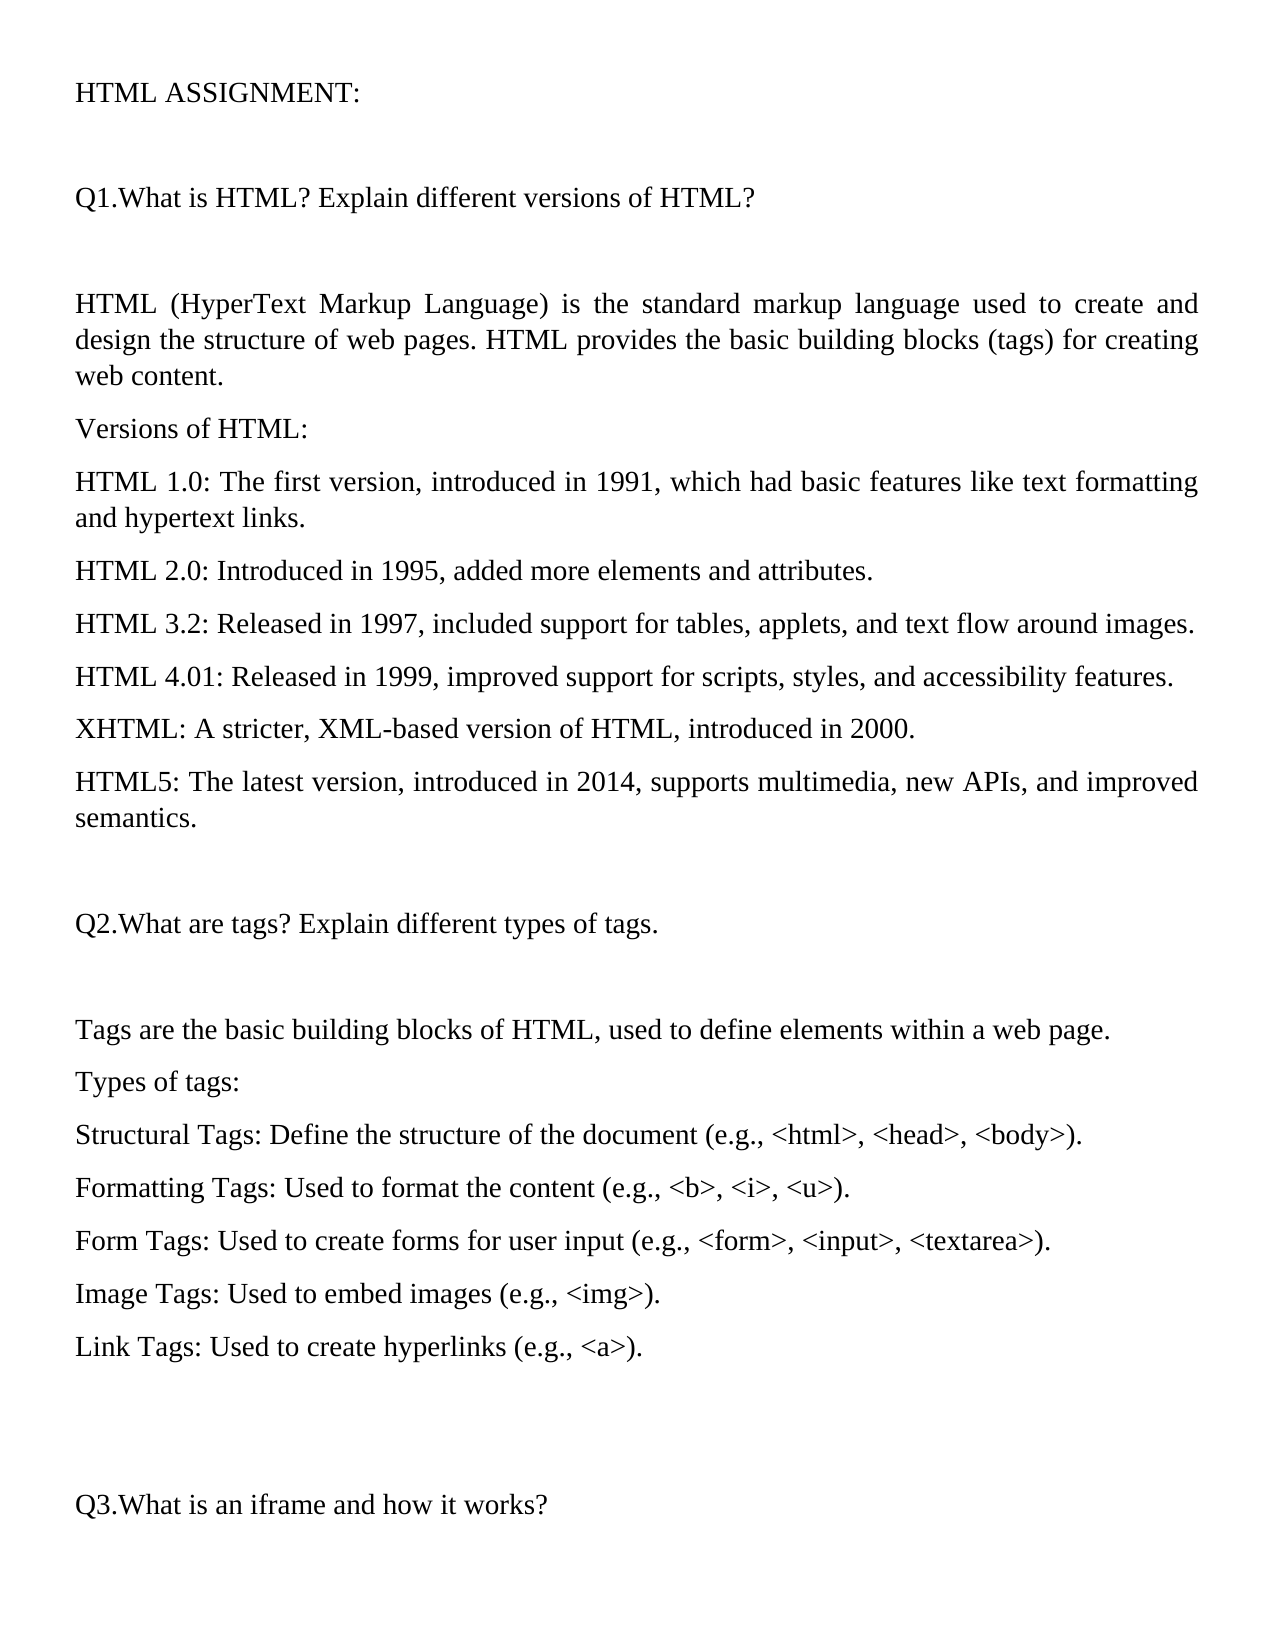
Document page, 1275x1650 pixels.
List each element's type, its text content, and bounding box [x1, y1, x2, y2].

text Structural Tags: Define the structure of the document (e.g., <html>, <head>, <body>). [75, 1117, 1200, 1151]
text HTML 2.0: Introduced in 1995, added more elements and attributes. [75, 553, 1200, 587]
text Image Tags: Used to embed images (e.g., <img>). [75, 1276, 1200, 1309]
text HTML 3.2: Released in 1997, included support for tables, applets, and text flow around images. [75, 606, 1200, 639]
text Versions of HTML: [75, 411, 1200, 445]
text Link Tags: Used to create hyperlinks (e.g., <a>). [75, 1329, 1200, 1362]
text HTML 1.0: The first version, introduced in 1991, which had basic features like text formatting and hypertext links. [75, 464, 1200, 534]
text HTML 4.01: Released in 1999, improved support for scripts, styles, and accessibility features. [75, 659, 1200, 692]
text Formatting Tags: Used to format the content (e.g., <b>, <i>, <u>). [75, 1170, 1200, 1204]
text XHTML: A stricter, XML-based version of HTML, introduced in 2000. [75, 712, 1200, 745]
text Form Tags: Used to create forms for user input (e.g., <form>, <input>, <textarea>). [75, 1223, 1200, 1257]
text HTML5: The latest version, introduced in 2014, supports multimedia, new APIs, and improved semantics. [75, 764, 1200, 834]
text Types of tags: [75, 1064, 1200, 1098]
text Q3.What is an iframe and how it works? [75, 1487, 1200, 1521]
text Q2.What are tags? Explain different types of tags. [75, 906, 1200, 940]
text HTML ASSIGNMENT: [75, 75, 1200, 108]
text Q1.What is HTML? Explain different versions of HTML? [75, 181, 1200, 214]
text HTML (HyperText Markup Language) is the standard markup language used to create and design the structure of web pages. HTML provides the basic building blocks (tags) for creating web content. [75, 286, 1200, 392]
text Tags are the basic building blocks of HTML, used to define elements within a web page. [75, 1012, 1200, 1045]
